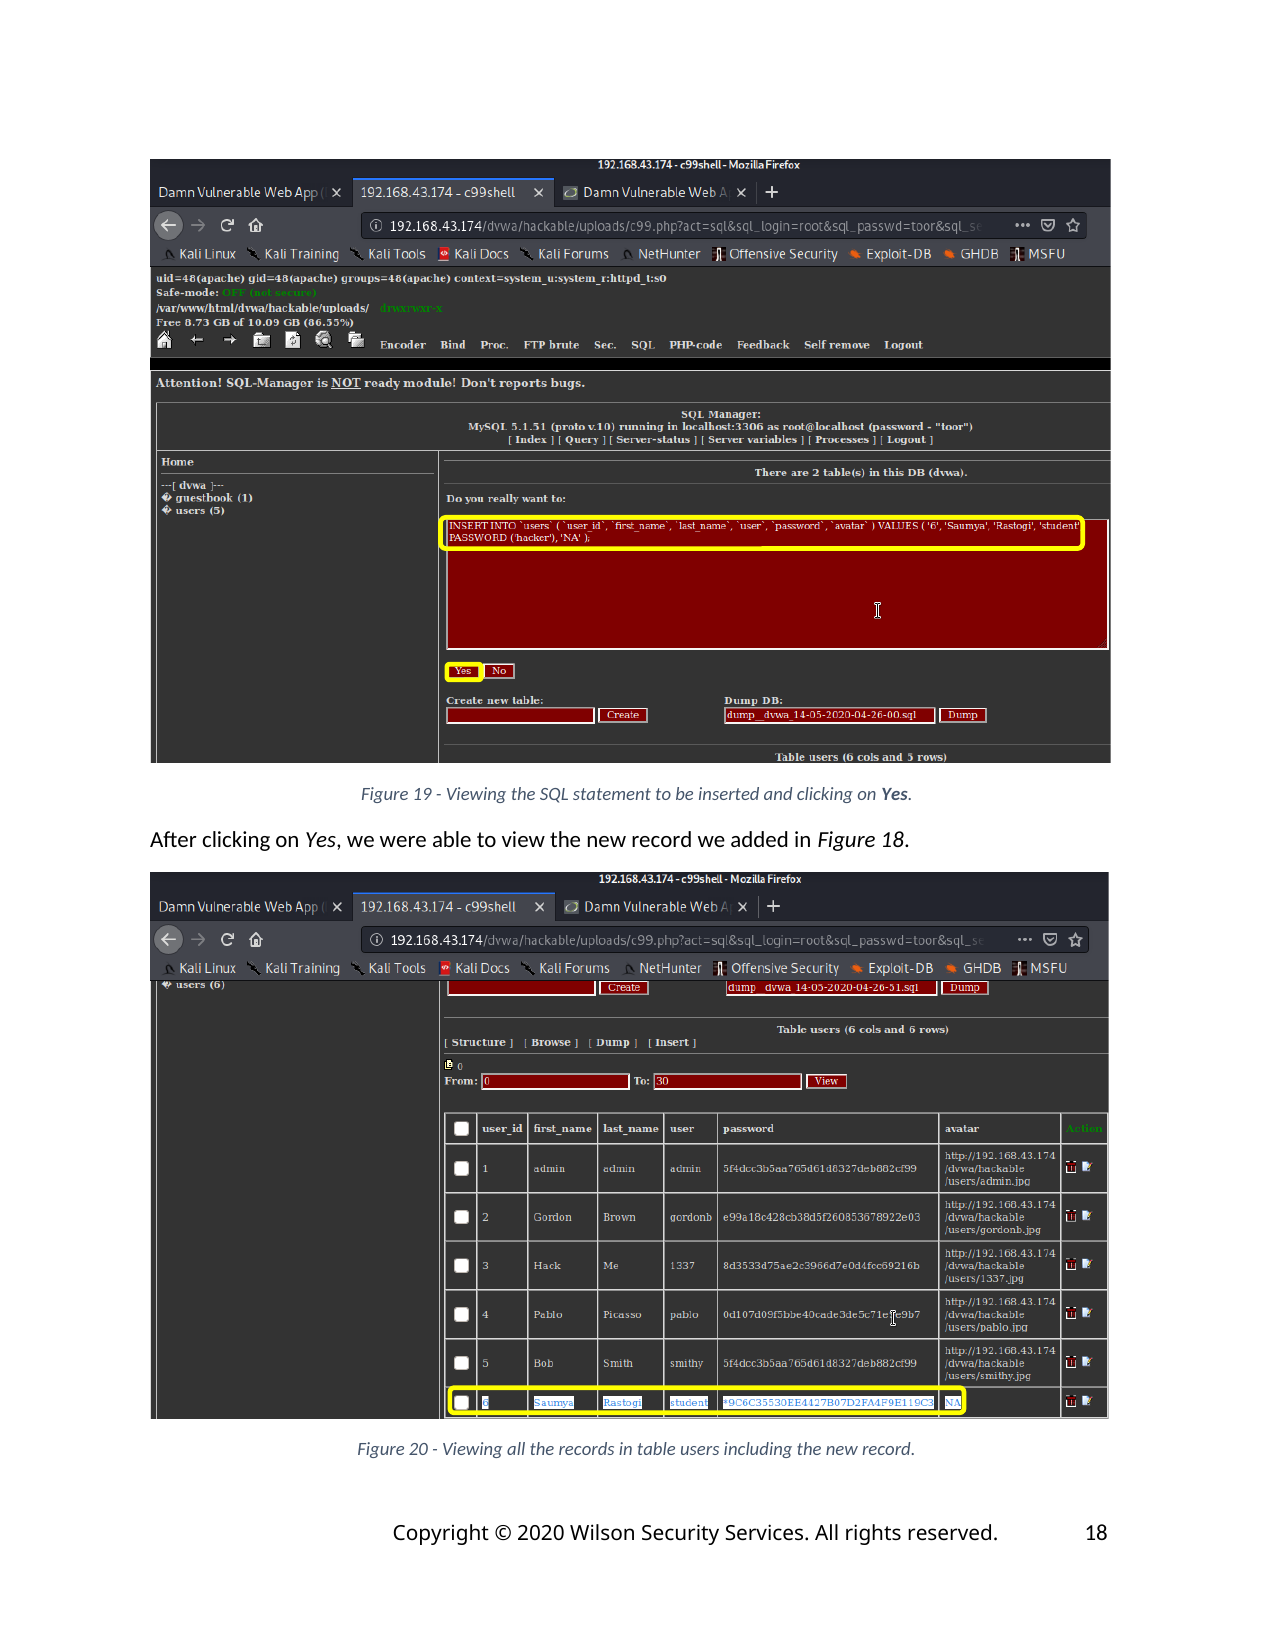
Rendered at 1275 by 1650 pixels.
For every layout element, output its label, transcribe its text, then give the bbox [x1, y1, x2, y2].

text After clicking on Yes, we were able to view the new record we added in Figure 18. [150, 826, 1125, 854]
text Figure 19 - Viewing the SQL statement to be inserted and clicking on Yes. [150, 782, 1125, 805]
picture [150, 872, 1109, 1419]
text Figure 20 - Viewing all the records in table users including the new record. [150, 1437, 1125, 1460]
picture [150, 159, 1111, 763]
